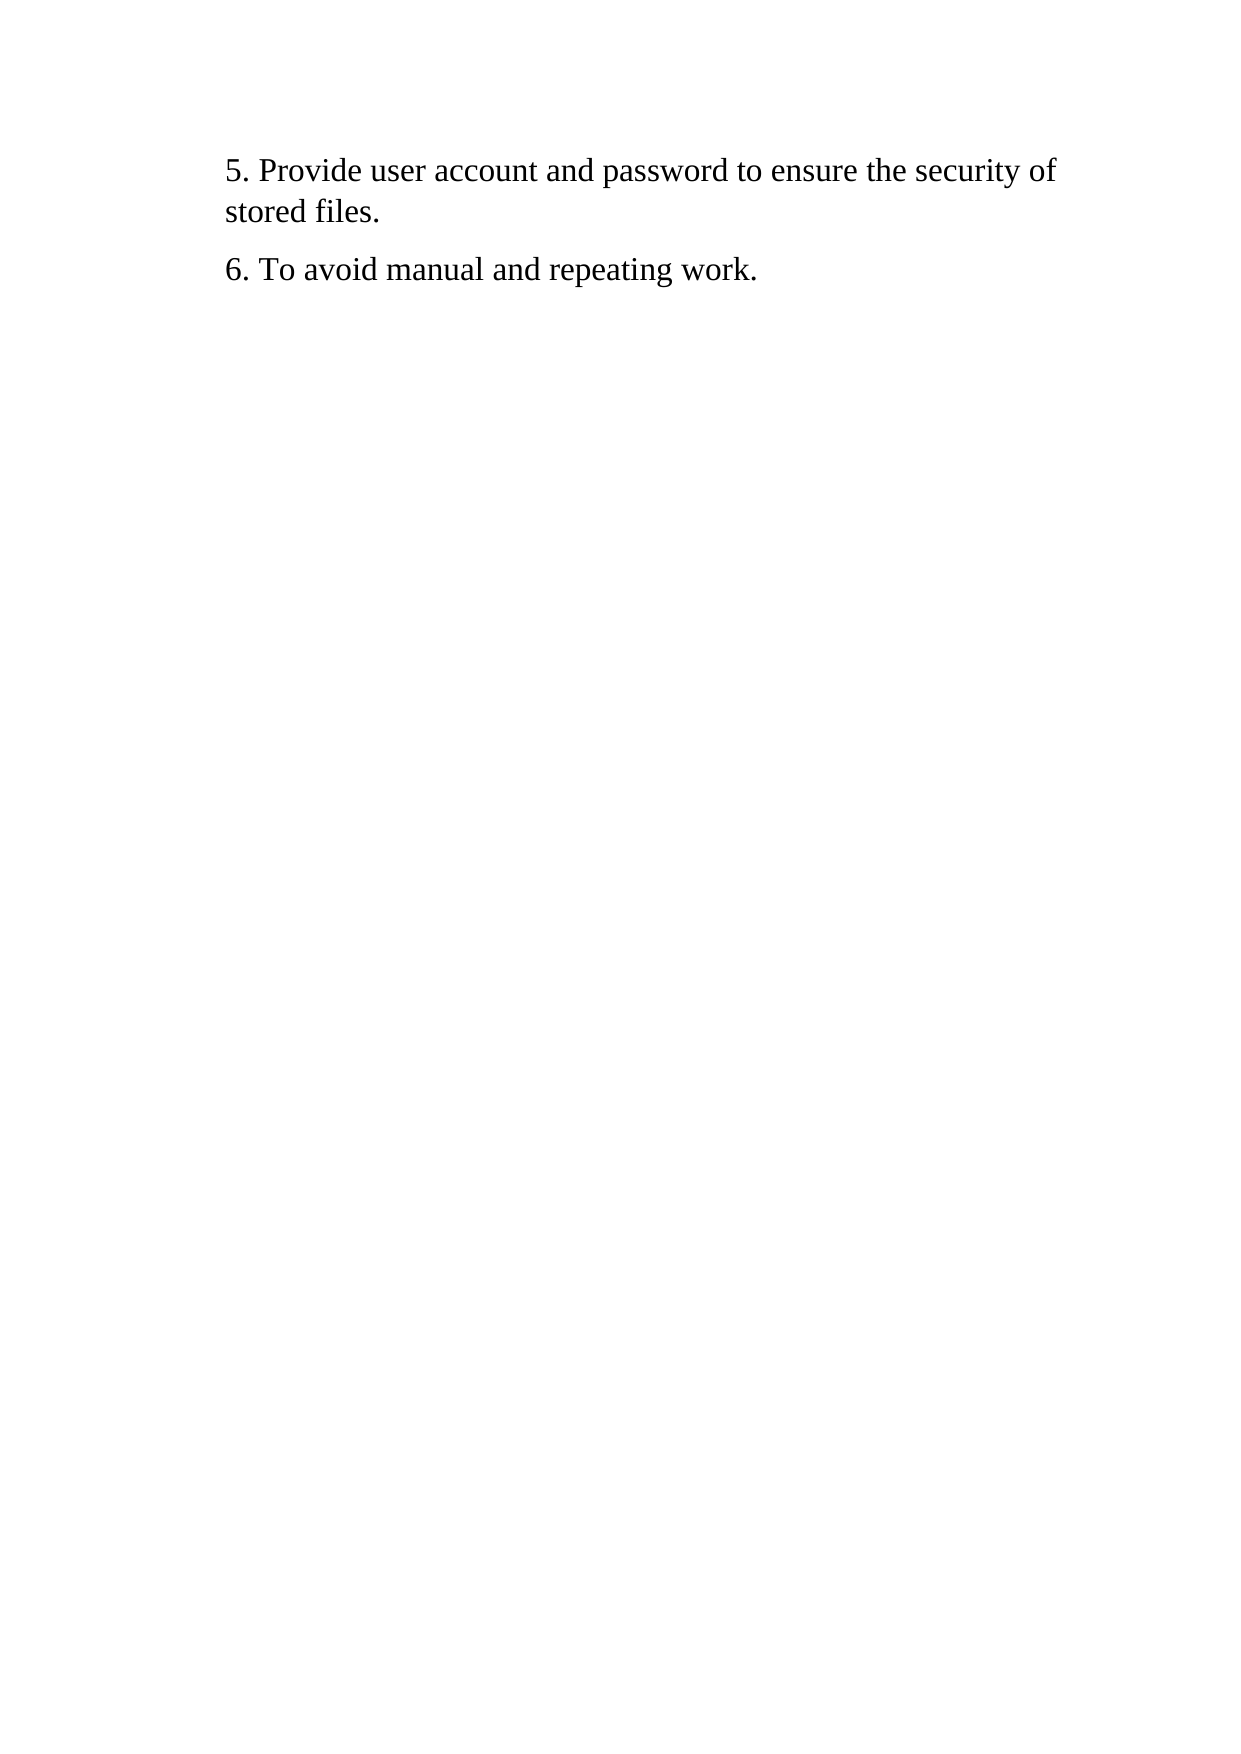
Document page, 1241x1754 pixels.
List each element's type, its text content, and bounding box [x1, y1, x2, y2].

text 6. To avoid manual and repeating work. [225, 249, 1090, 288]
text 5. Provide user account and password to ensure the security of stored files. [225, 150, 1090, 230]
